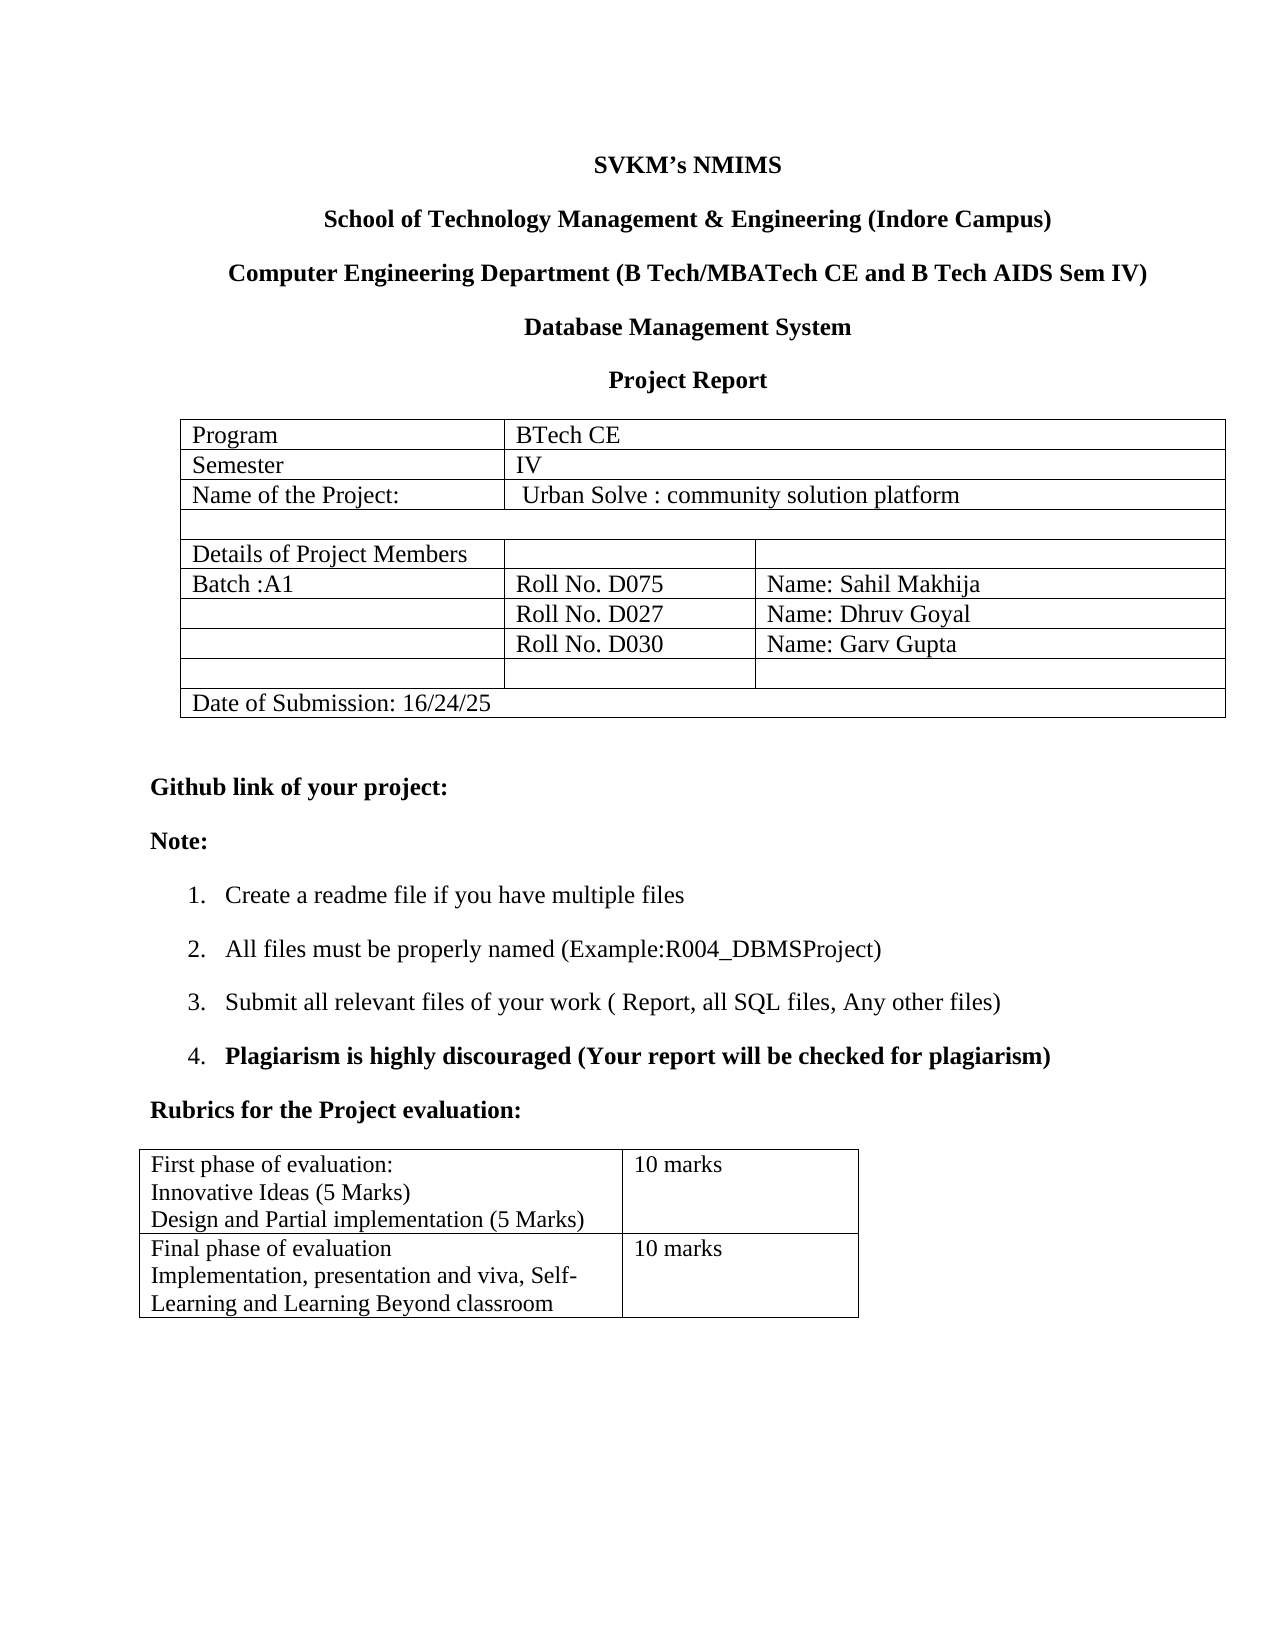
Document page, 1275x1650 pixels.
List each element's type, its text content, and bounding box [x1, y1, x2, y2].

table_cell [181, 510, 1225, 538]
table_cell [181, 599, 504, 628]
table_cell Name: Garv Gupta [756, 629, 1225, 658]
table_cell [505, 659, 755, 687]
table_cell Name: Sahil Makhija [756, 569, 1225, 598]
table_cell Roll No. D030 [505, 629, 755, 658]
table_cell [181, 629, 504, 658]
table_cell Urban Solve : community solution platform [505, 480, 1225, 509]
table_cell Name: Dhruv Goyal [756, 599, 1225, 628]
table_cell Roll No. D075 [505, 569, 755, 598]
text Rubrics for the Project evaluation: [150, 1095, 1226, 1124]
table_cell Batch :A1 [181, 569, 504, 598]
table_cell [756, 540, 1225, 568]
text Github link of your project: [150, 772, 1226, 801]
text Computer Engineering Department (B Tech/MBATech CE and B Tech AIDS Sem IV) [150, 258, 1226, 286]
text School of Technology Management & Engineering (Indore Campus) [150, 204, 1226, 233]
list Create a readme file if you have multiple files [187, 880, 1226, 908]
table_cell Roll No. D027 [505, 599, 755, 628]
text SVKM’s NMIMS [150, 150, 1226, 179]
table_cell Semester [181, 450, 504, 479]
table_cell 10 marks [623, 1234, 858, 1317]
text Database Management System [150, 312, 1226, 340]
text Note: [150, 826, 1226, 855]
table_header First phase of evaluation: Innovative Ideas (5 Marks) Design and Partial implementation (5 Marks) [140, 1150, 622, 1233]
list Plagiarism is highly discouraged (Your report will be checked for plagiarism) [187, 1041, 1226, 1070]
table_cell Details of Project Members [181, 540, 504, 568]
table_cell [756, 659, 1225, 687]
table_cell Date of Submission: 16/24/25 [181, 689, 1225, 717]
table_header BTech CE [505, 420, 1225, 449]
text Project Report [150, 365, 1226, 394]
list All files must be properly named (Example:R004_DBMSProject) [187, 934, 1226, 962]
table_cell [181, 659, 504, 687]
table_cell IV [505, 450, 1225, 479]
table_header Program [181, 420, 504, 449]
table_cell [505, 540, 755, 568]
table_cell Final phase of evaluation Implementation, presentation and viva, Self-Learning and Learning Beyond classroom [140, 1234, 622, 1317]
table_cell Name of the Project: [181, 480, 504, 509]
table_header 10 marks [623, 1150, 858, 1233]
list Submit all relevant files of your work ( Report, all SQL files, Any other files) [187, 987, 1226, 1016]
